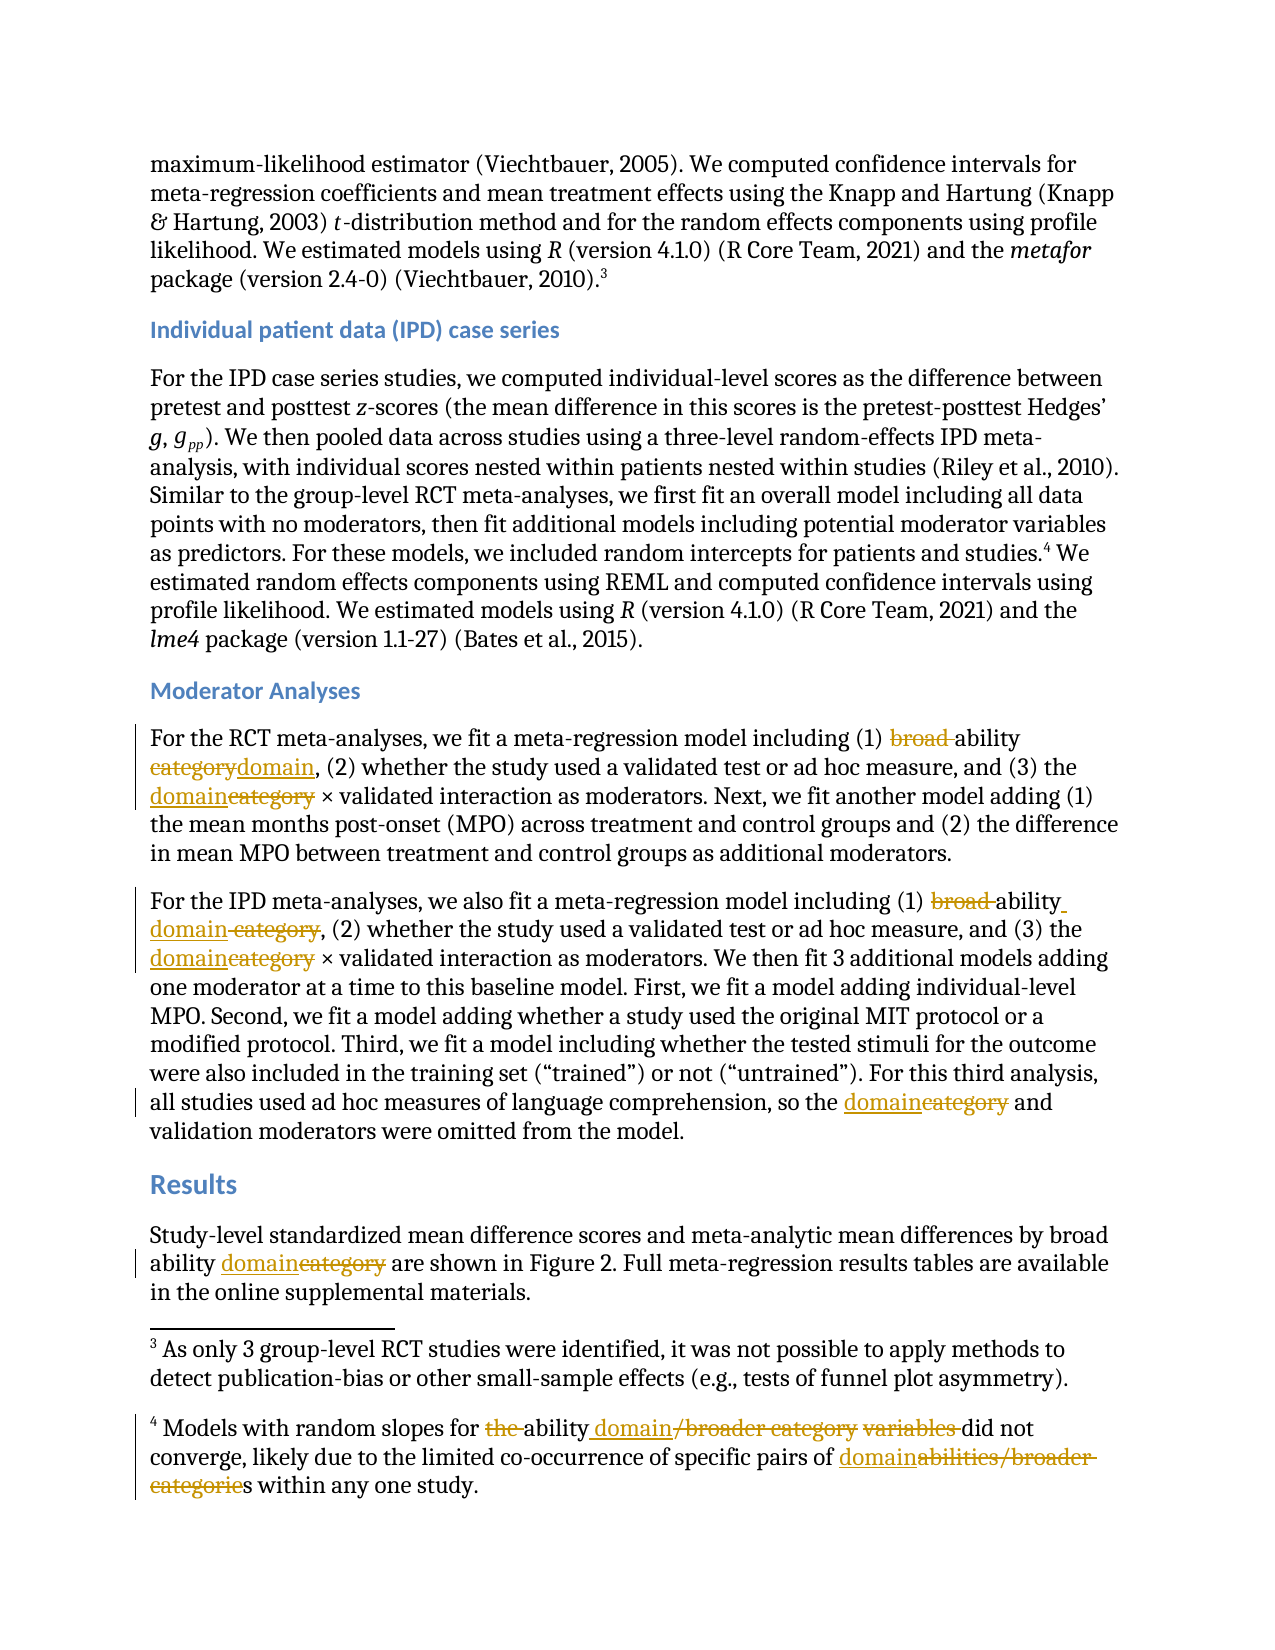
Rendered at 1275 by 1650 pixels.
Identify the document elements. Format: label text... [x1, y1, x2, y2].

text For the IPD meta-analyses, we also fit a meta-regression model including (1) ability, (2) whether the study used a validated test or ad hoc measure, and (3) the × validated interaction as moderators. We then fit 3 additional models adding one moderator at a time to this baseline model. First, we fit a model adding individual-level MPO. Second, we fit a model adding whether a study used the original MIT protocol or a modified protocol. Third, we fit a model including whether the tested stimuli for the outcome were also included in the training set (“trained”) or not (“untrained”). For this third analysis, all studies used ad hoc measures of language comprehension, so the and validation moderators were omitted from the model. [150, 887, 1125, 1145]
text For the RCT meta-analyses, we fit a meta-regression model including (1) ability , (2) whether the study used a validated test or ad hoc measure, and (3) the × validated interaction as moderators. Next, we fit another model adding (1) the mean months post-onset (MPO) across treatment and control groups and (2) the difference in mean MPO between treatment and control groups as additional moderators. [150, 724, 1125, 868]
subtitle Results [150, 1166, 1125, 1202]
text Study-level standardized mean difference scores and meta-analytic mean differences by broad ability are shown in Figure 2. Full meta-regression results tables are available in the online supplemental materials. [150, 1221, 1125, 1307]
subtitle Moderator Analyses [150, 675, 1125, 705]
subtitle Individual patient data (IPD) case series [150, 314, 1125, 345]
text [150, 150, 1125, 294]
text For the IPD case series studies, we computed individual-level scores as the difference between pretest and posttest z-scores (the mean difference in this scores is the pretest-posttest Hedges’ g, ). We then pooled data across studies using a three-level random-effects IPD meta-analysis, with individual scores nested within patients nested within studies (Riley et al., 2010). Similar to the group-level RCT meta-analyses, we first fit an overall model including all data points with no moderators, then fit additional models including potential moderator variables as predictors. For these models, we included random intercepts for patients and studies. We estimated random effects components using REML and computed confidence intervals using profile likelihood. We estimated models using R (version 4.1.0) (R Core Team, 2021) and the lme4 package (version 1.1-27) (Bates et al., 2015). [150, 364, 1125, 654]
